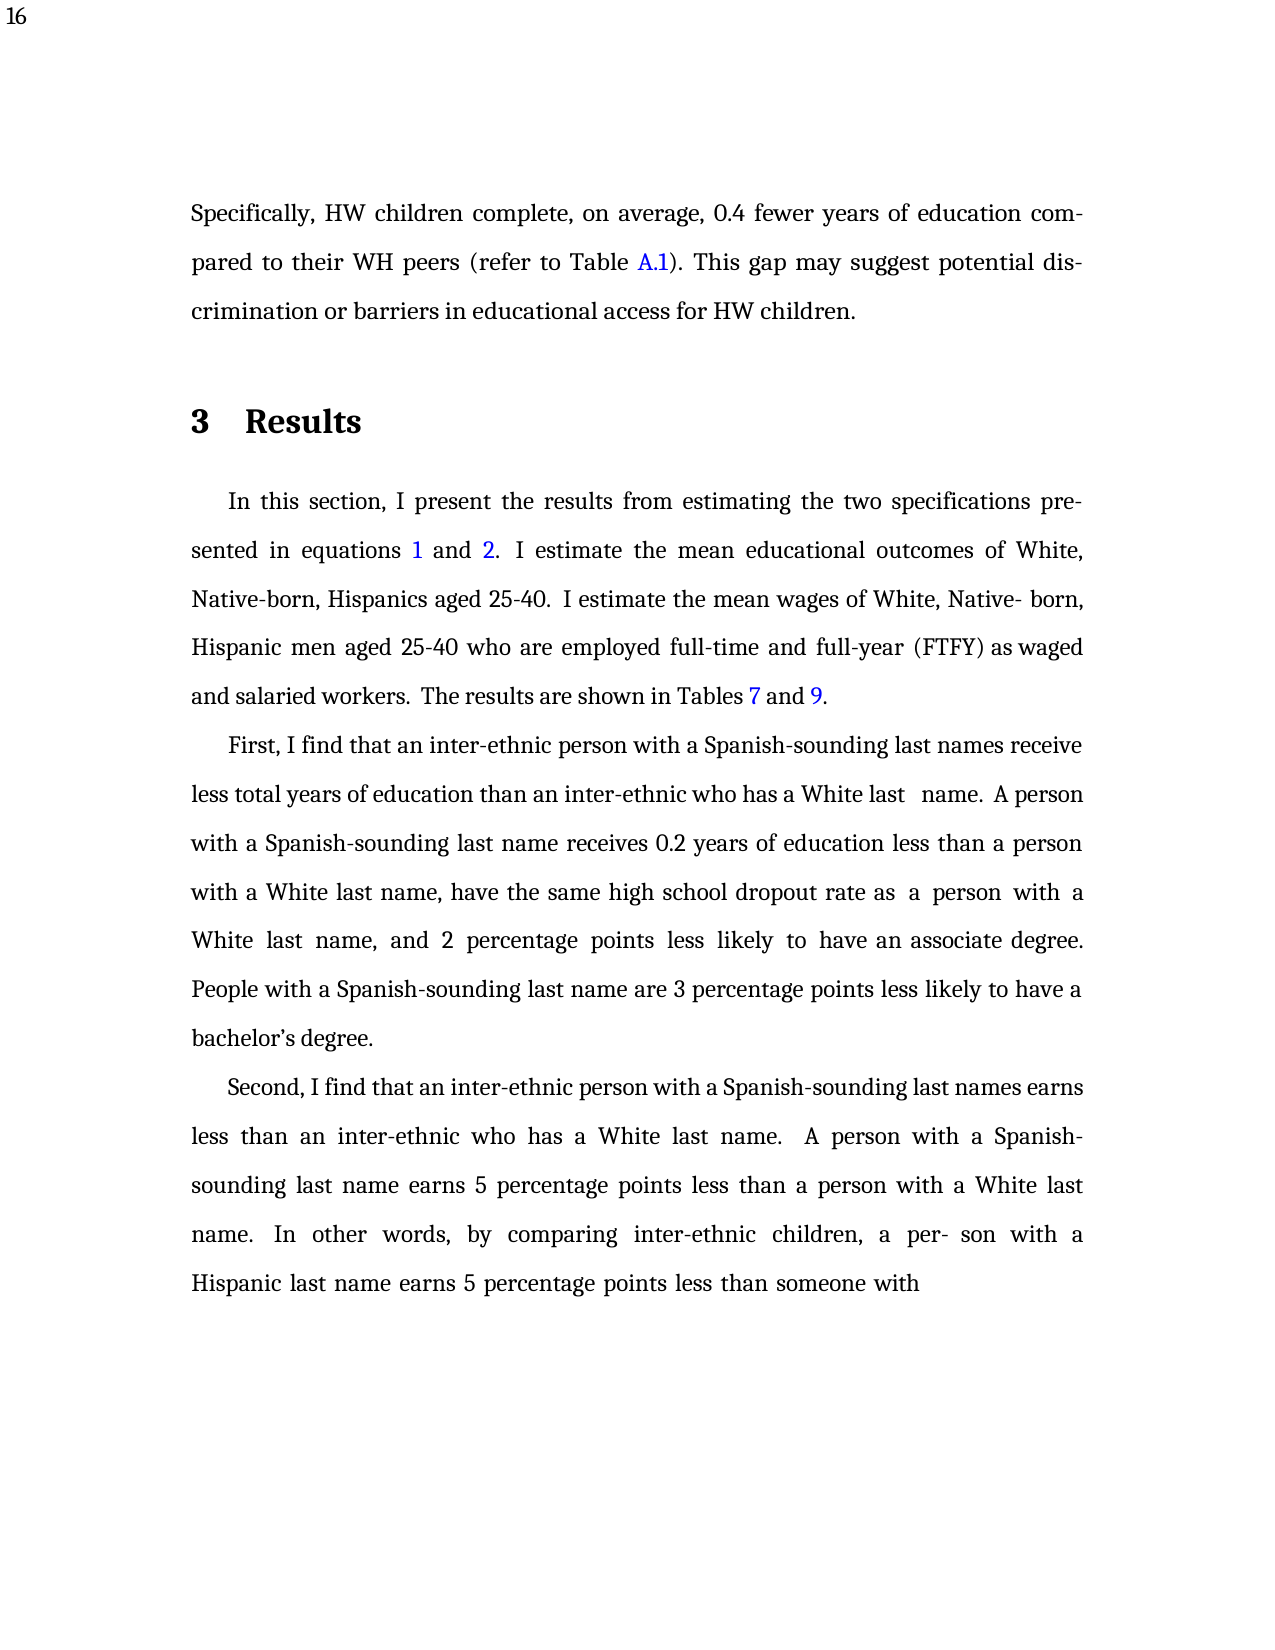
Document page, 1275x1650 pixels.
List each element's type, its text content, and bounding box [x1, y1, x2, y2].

text Specifically, HW children complete, on average, 0.4 fewer years of education com- pared to their WH peers (refer to Table A.1). This gap may suggest potential dis- crimination or barriers in educational access for HW children. [191, 199, 1084, 326]
subtitle 3 Results [191, 402, 1196, 442]
text In this section, I present the results from estimating the two specifications pre- sented in equations 1 and 2. I estimate the mean educational outcomes of White, Native-born, Hispanics aged 25-40. I estimate the mean wages of White, Native- born, Hispanic men aged 25-40 who are employed full-time and full-year (FTFY) as waged and salaried workers. The results are shown in Tables 7 and 9. [191, 487, 1084, 711]
text Second, I find that an inter-ethnic person with a Spanish-sounding last names earns less than an inter-ethnic who has a White last name. A person with a Spanish-sounding last name earns 5 percentage points less than a person with a White last name. In other words, by comparing inter-ethnic children, a per- son with a Hispanic last name earns 5 percentage points less than someone with [191, 1073, 1084, 1297]
text First, I find that an inter-ethnic person with a Spanish-sounding last names receive less total years of education than an inter-ethnic who has a White last name. A person with a Spanish-sounding last name receives 0.2 years of education less than a person with a White last name, have the same high school dropout rate as a person with a White last name, and 2 percentage points less likely to have an associate degree. People with a Spanish-sounding last name are 3 percentage points less likely to have a bachelor’s degree. [191, 731, 1084, 1053]
